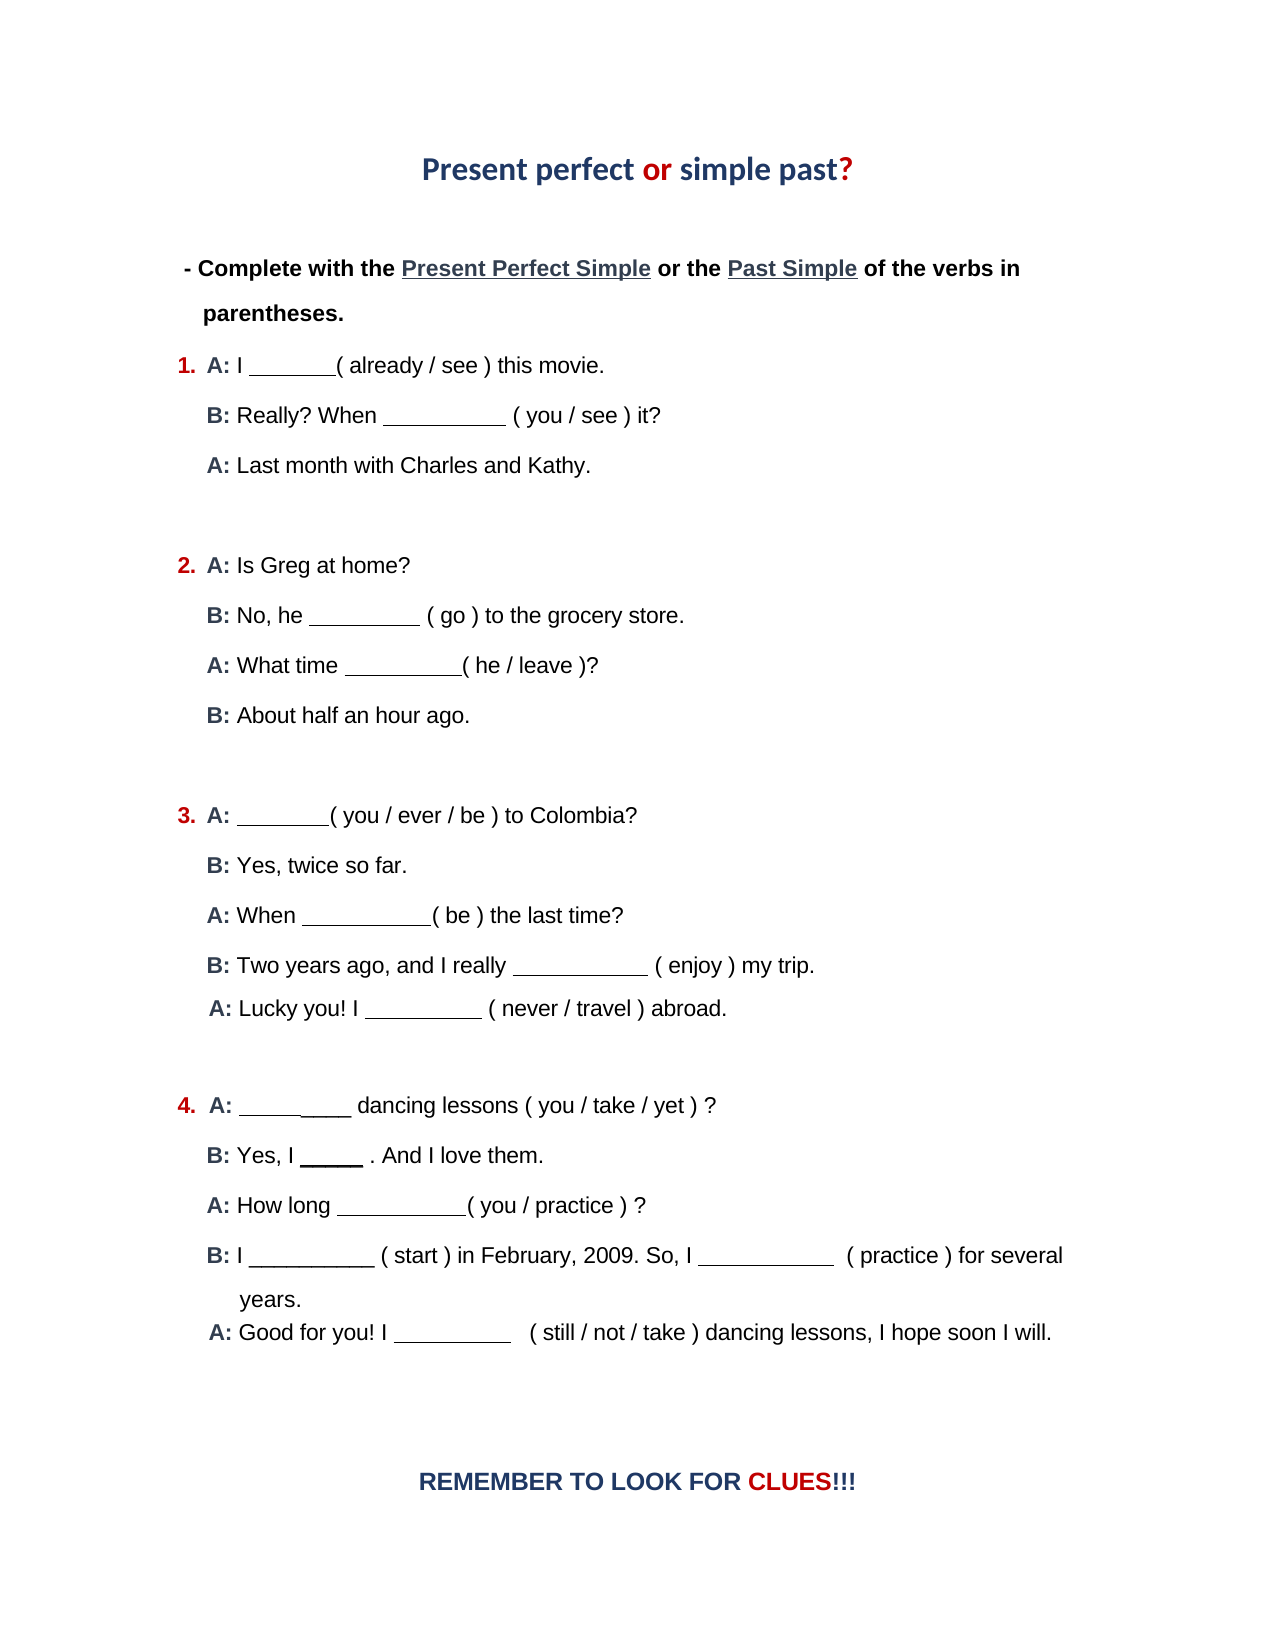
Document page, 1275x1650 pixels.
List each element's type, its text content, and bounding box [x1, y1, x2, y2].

text B: No, he ( go ) to the grocery store. [177, 595, 1098, 629]
text A: Lucky you! I ( never / travel ) abroad. [177, 995, 1098, 1022]
text A: How long ( you / practice ) ? [177, 1186, 1098, 1219]
text parentheses. [177, 300, 1135, 327]
text A: Last month with Charles and Kathy. [177, 445, 1098, 479]
text A: Good for you! I ( still / not / take ) dancing lessons, I hope soon I will. [177, 1312, 1098, 1345]
text B: Two years ago, and I really ( enjoy ) my trip. [177, 945, 1098, 979]
text B: Yes, twice so far. [177, 845, 1098, 879]
text B: Really? When ( you / see ) it? [177, 395, 1098, 429]
text years. [177, 1286, 1098, 1312]
text 1. A: I ( already / see ) this movie. [177, 345, 1098, 379]
text B: About half an hour ago. [177, 695, 1098, 729]
text REMEMBER TO LOOK FOR CLUES!!! [177, 1462, 1098, 1495]
text - Complete with the Present Perfect Simple or the Past Simple of the verbs in [177, 255, 1135, 281]
text Present perfect or simple past? [177, 148, 1098, 188]
text A: What time ( he / leave )? [177, 645, 1098, 679]
text 3. A: ( you / ever / be ) to Colombia? [177, 795, 1098, 829]
text A: When ( be ) the last time? [177, 895, 1098, 929]
text 2. A: Is Greg at home? [177, 545, 1098, 579]
text 4. A: ____ dancing lessons ( you / take / yet ) ? [177, 1086, 1098, 1119]
text B: Yes, I _____ . And I love them. [177, 1136, 1098, 1169]
text B: I __________ ( start ) in February, 2009. So, I ( practice ) for several [177, 1236, 1098, 1269]
